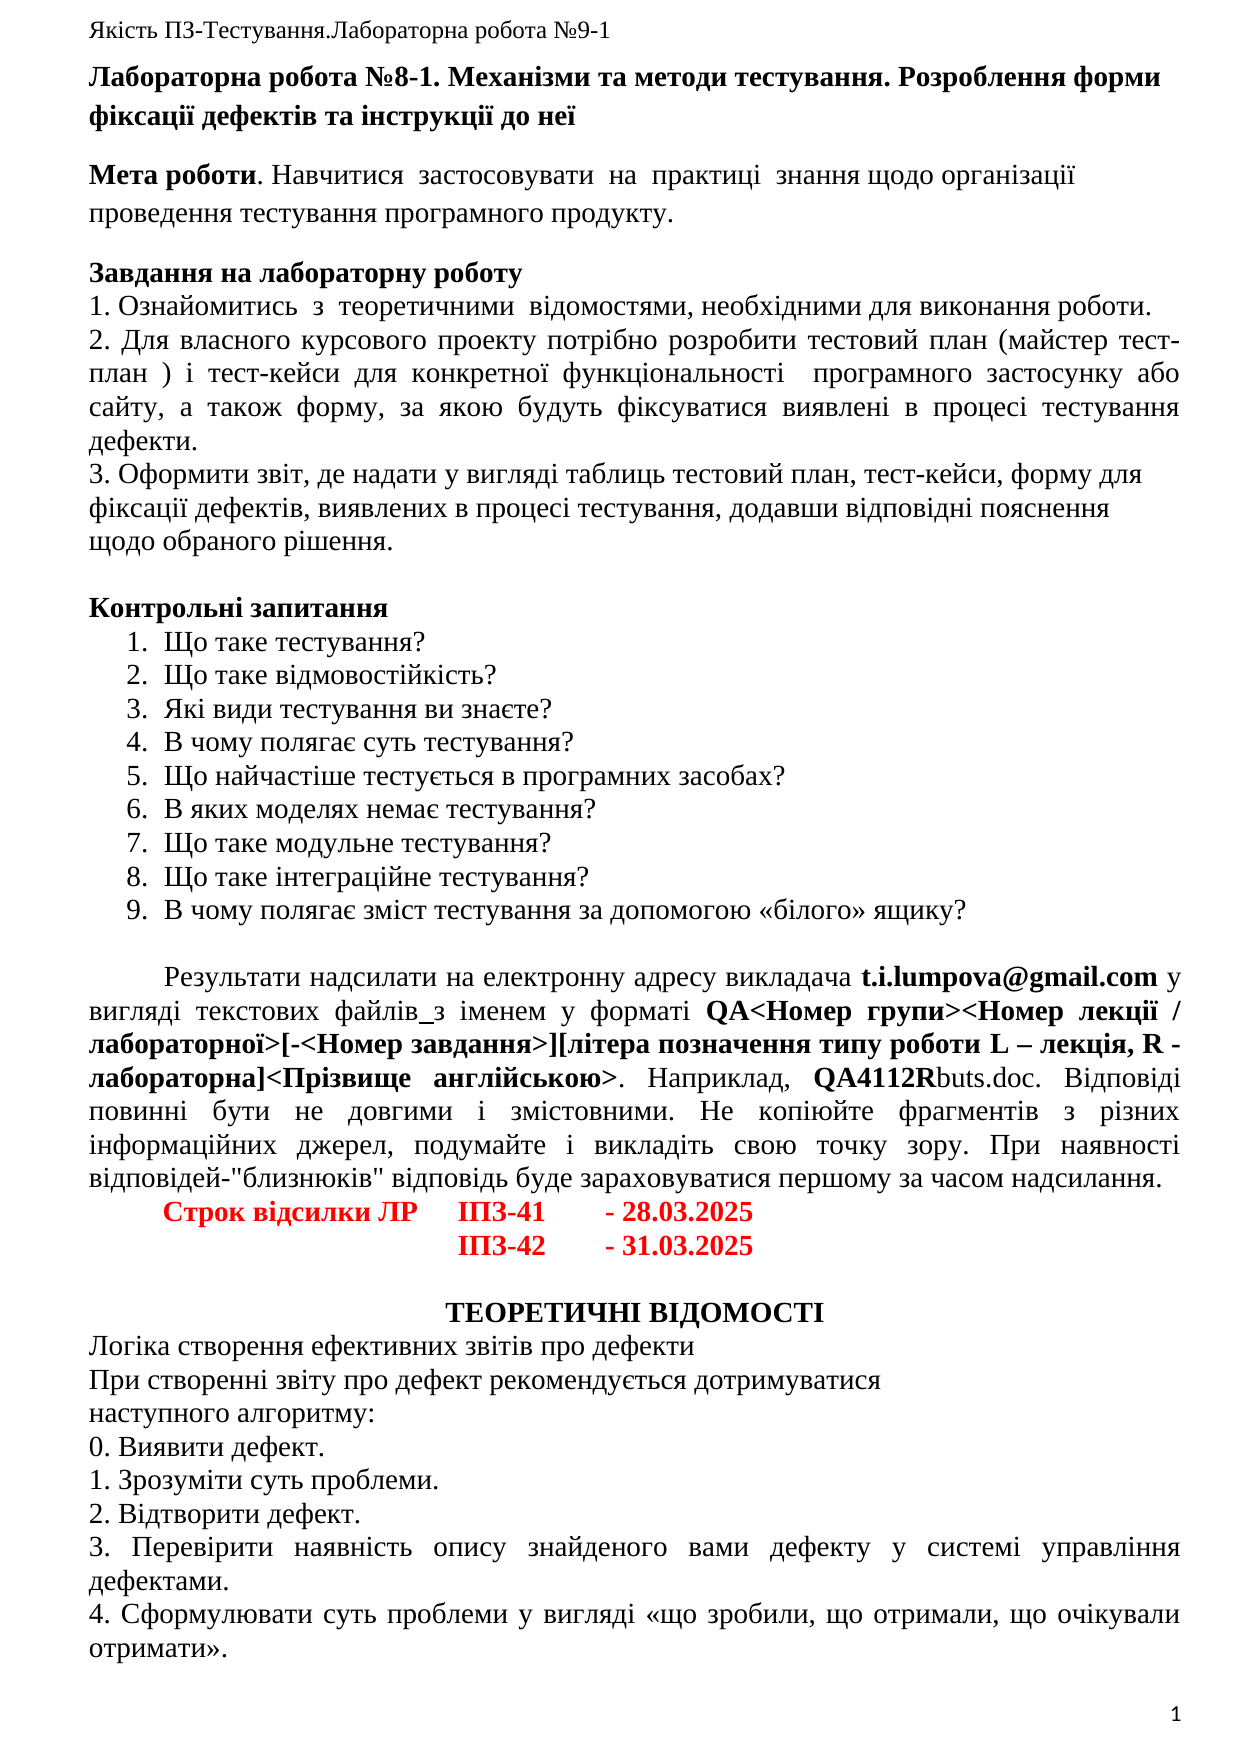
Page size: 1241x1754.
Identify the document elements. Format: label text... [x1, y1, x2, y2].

text 1. Зрозуміти суть проблеми. [89, 1462, 1181, 1496]
text Завдання на лабораторну роботу [89, 255, 1181, 288]
text 2. Відтворити дефект. [89, 1496, 1181, 1529]
list В чому полягає суть тестування? [126, 724, 1181, 758]
text 2. Для власного курсового проекту потрібно розробити тестовий план (майстер тест-план ) і тест-кейси для конкретної функціональності програмного застосунку або сайту, а також форму, за якою будуть фіксуватися виявлені в процесі тестування дефекти. [89, 322, 1181, 456]
text Контрольні запитання [89, 590, 1181, 624]
text 1. Ознайомитись з теоретичними відомостями, необхідними для виконання роботи. [89, 288, 1181, 322]
text ІПЗ-42 - 31.03.2025 [89, 1228, 1181, 1261]
text 3. Перевірити наявність опису знайденого вами дефекту у системі управління дефектами. [89, 1529, 1181, 1597]
list Що таке відмовостійкість? [126, 657, 1181, 691]
list Що таке тестування? [126, 624, 1181, 657]
text Результати надсилати на електронну адресу викладача t.i.lumpova@gmail.com у вигляді текстових файлів з іменем у форматі QA<Номер групи><Номер лекції / лабораторної>[-<Номер завдання>][літера позначення типу роботи L – лекція, R - лабораторна]<Прізвище англійською>. Наприклад, QA4112Rbuts.doc. Відповіді повинні бути не довгими і змістовними. Не копіюйте фрагментів з різних інформаційних джерел, подумайте і викладіть свою точку зору. При наявності відповідей-"близнюків" відповідь буде зараховуватися першому за часом надсилання. [89, 959, 1181, 1194]
text Строк відсилки ЛР ІПЗ-41 - 28.03.2025 [89, 1194, 1181, 1228]
text Мета роботи. Навчитися застосовувати на практиці знання щодо організації проведення тестування програмного продукту. [89, 157, 1181, 229]
text ТЕОРЕТИЧНІ ВІДОМОСТІ [89, 1295, 1181, 1328]
list Що таке модульне тестування? [126, 825, 1181, 859]
list В чому полягає зміст тестування за допомогою «білого» ящику? [126, 892, 1181, 926]
list Що таке інтеграційне тестування? [126, 859, 1181, 892]
text 4. Сформулювати суть проблеми у вигляді «що зробили, що отримали, що очікували отримати». [89, 1597, 1181, 1664]
text Лабораторна робота №8-1. Механізми та методи тестування. Розроблення форми фіксації дефектів та інструкції до неї [89, 59, 1181, 131]
text При створенні звіту про дефект рекомендується дотримуватися [89, 1362, 1181, 1395]
list Що найчастіше тестується в програмних засобах? [126, 758, 1181, 792]
text наступного алгоритму: [89, 1395, 1181, 1429]
list Які види тестування ви знаєте? [126, 691, 1181, 724]
list В яких моделях немає тестування? [126, 792, 1181, 825]
text 3. Оформити звіт, де надати у вигляді таблиць тестовий план, тест-кейси, форму для фіксації дефектів, виявлених в процесі тестування, додавши відповідні пояснення щодо обраного рішення. [89, 456, 1181, 557]
text 0. Виявити дефект. [89, 1429, 1181, 1462]
text Логіка створення ефективних звітів про дефекти [89, 1328, 1181, 1362]
